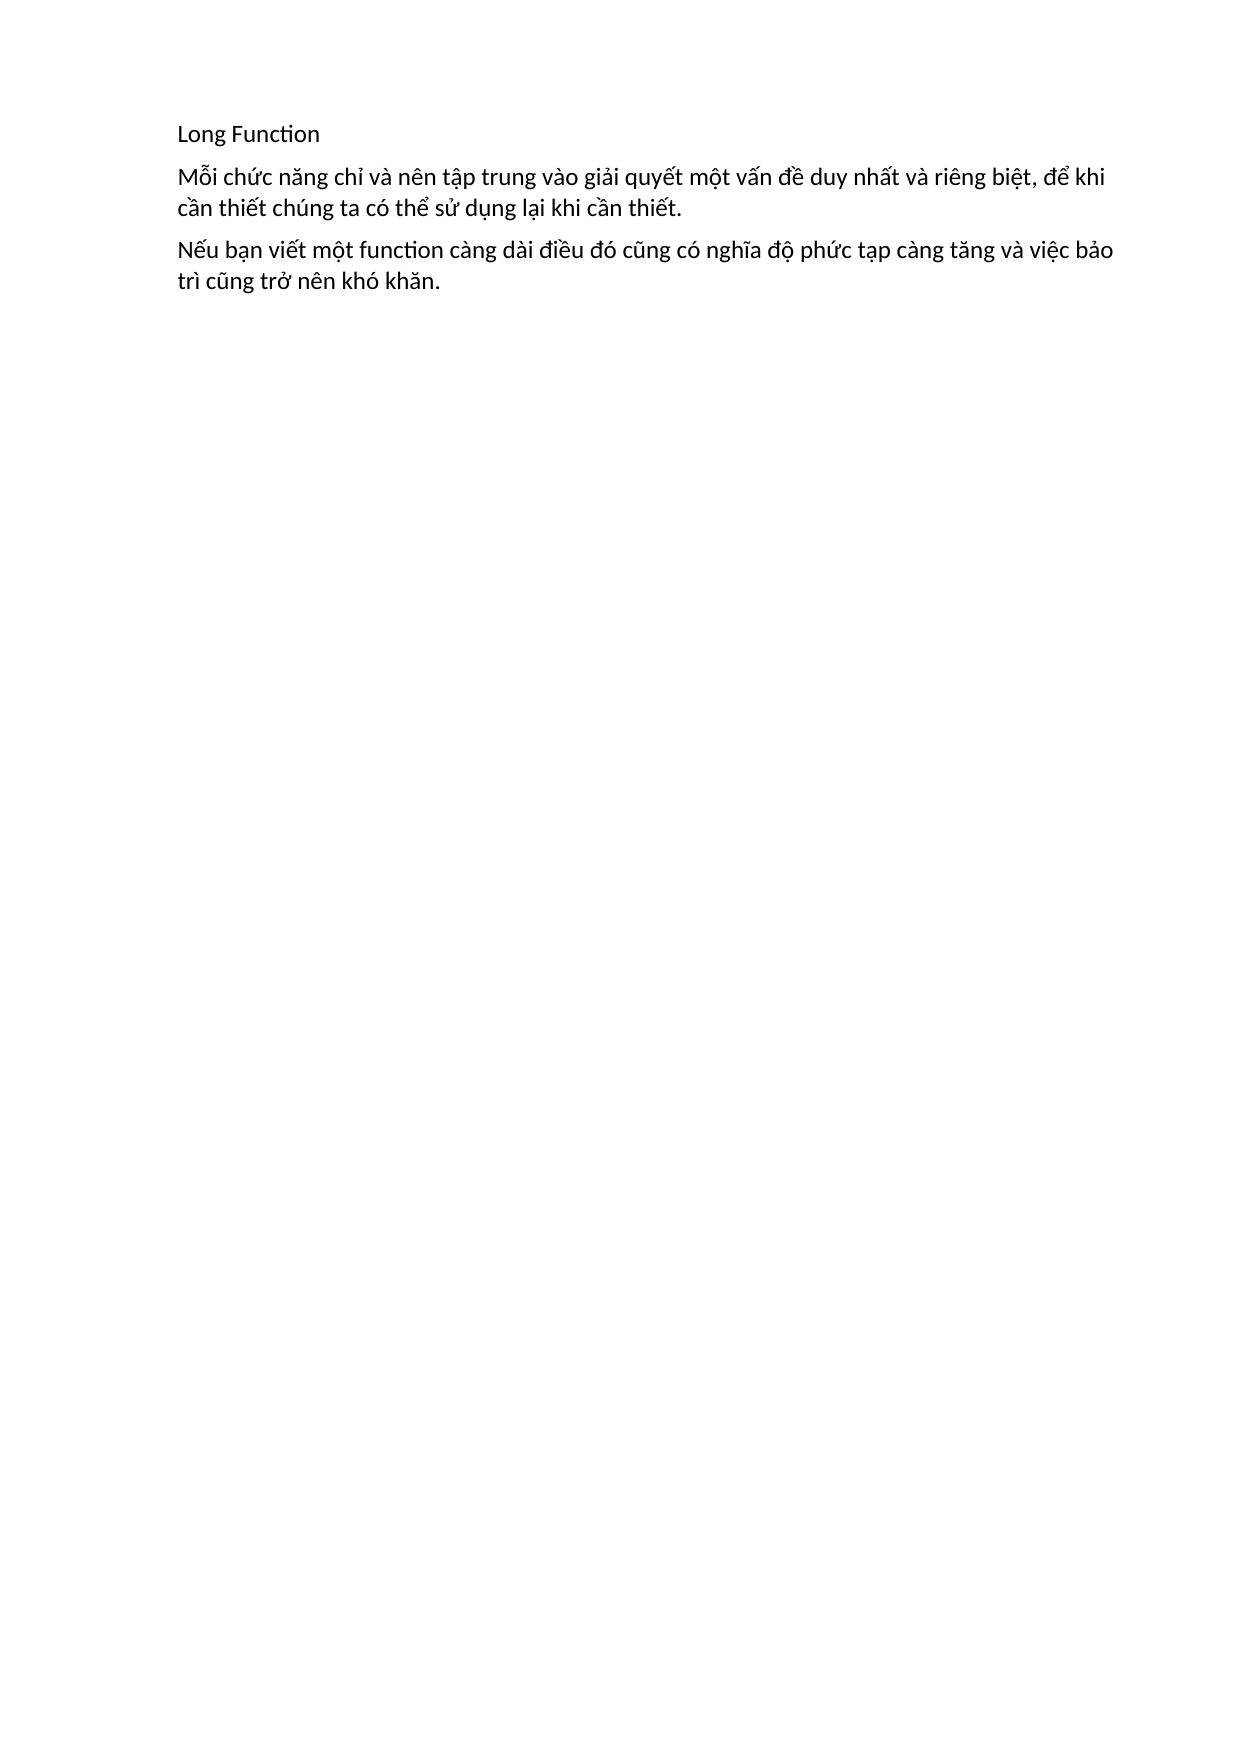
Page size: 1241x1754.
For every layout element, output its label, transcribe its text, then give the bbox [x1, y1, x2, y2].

text Nếu bạn viết một function càng dài điều đó cũng có nghĩa độ phức tạp càng tăng và việc bảo trì cũng trở nên khó khăn. [177, 235, 1122, 296]
text Long Function [177, 118, 1122, 149]
text Mỗi chức năng chỉ và nên tập trung vào giải quyết một vấn đề duy nhất và riêng biệt, để khi cần thiết chúng ta có thể sử dụng lại khi cần thiết. [177, 161, 1122, 222]
